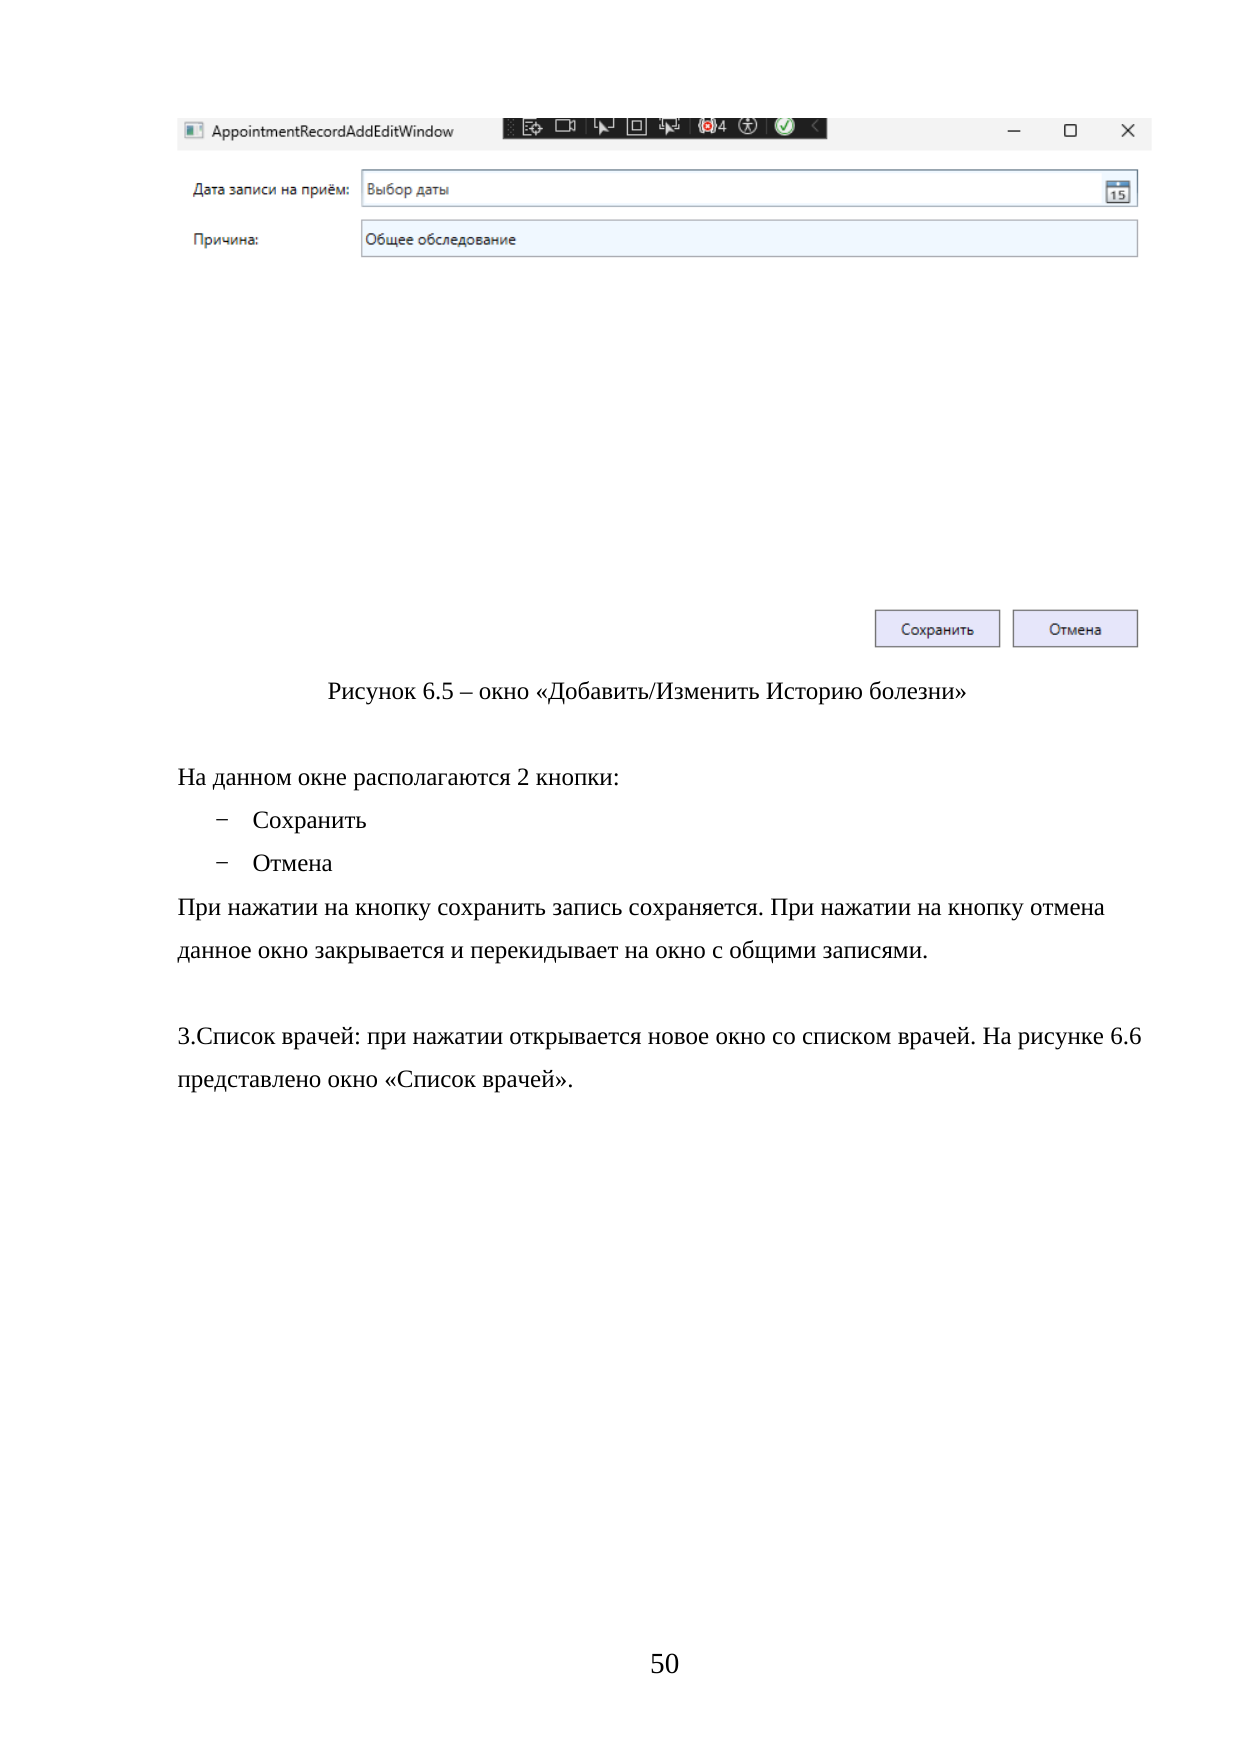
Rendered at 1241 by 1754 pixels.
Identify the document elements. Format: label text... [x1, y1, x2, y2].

text На данном окне располагаются 2 кнопки: [177, 762, 1152, 791]
list Сохранить [215, 805, 1152, 834]
list Отмена [215, 848, 1152, 877]
picture [177, 118, 1152, 660]
text Рисунок 6.5 – окно «Добавить/Изменить Историю болезни» [177, 676, 1152, 705]
text 3.Список врачей: при нажатии открывается новое окно со списком врачей. На рисунке 6.6 представлено окно «Список врачей». [177, 1021, 1152, 1093]
text При нажатии на кнопку сохранить запись сохраняется. При нажатии на кнопку отмена данное окно закрывается и перекидывает на окно с общими записями. [177, 892, 1152, 963]
